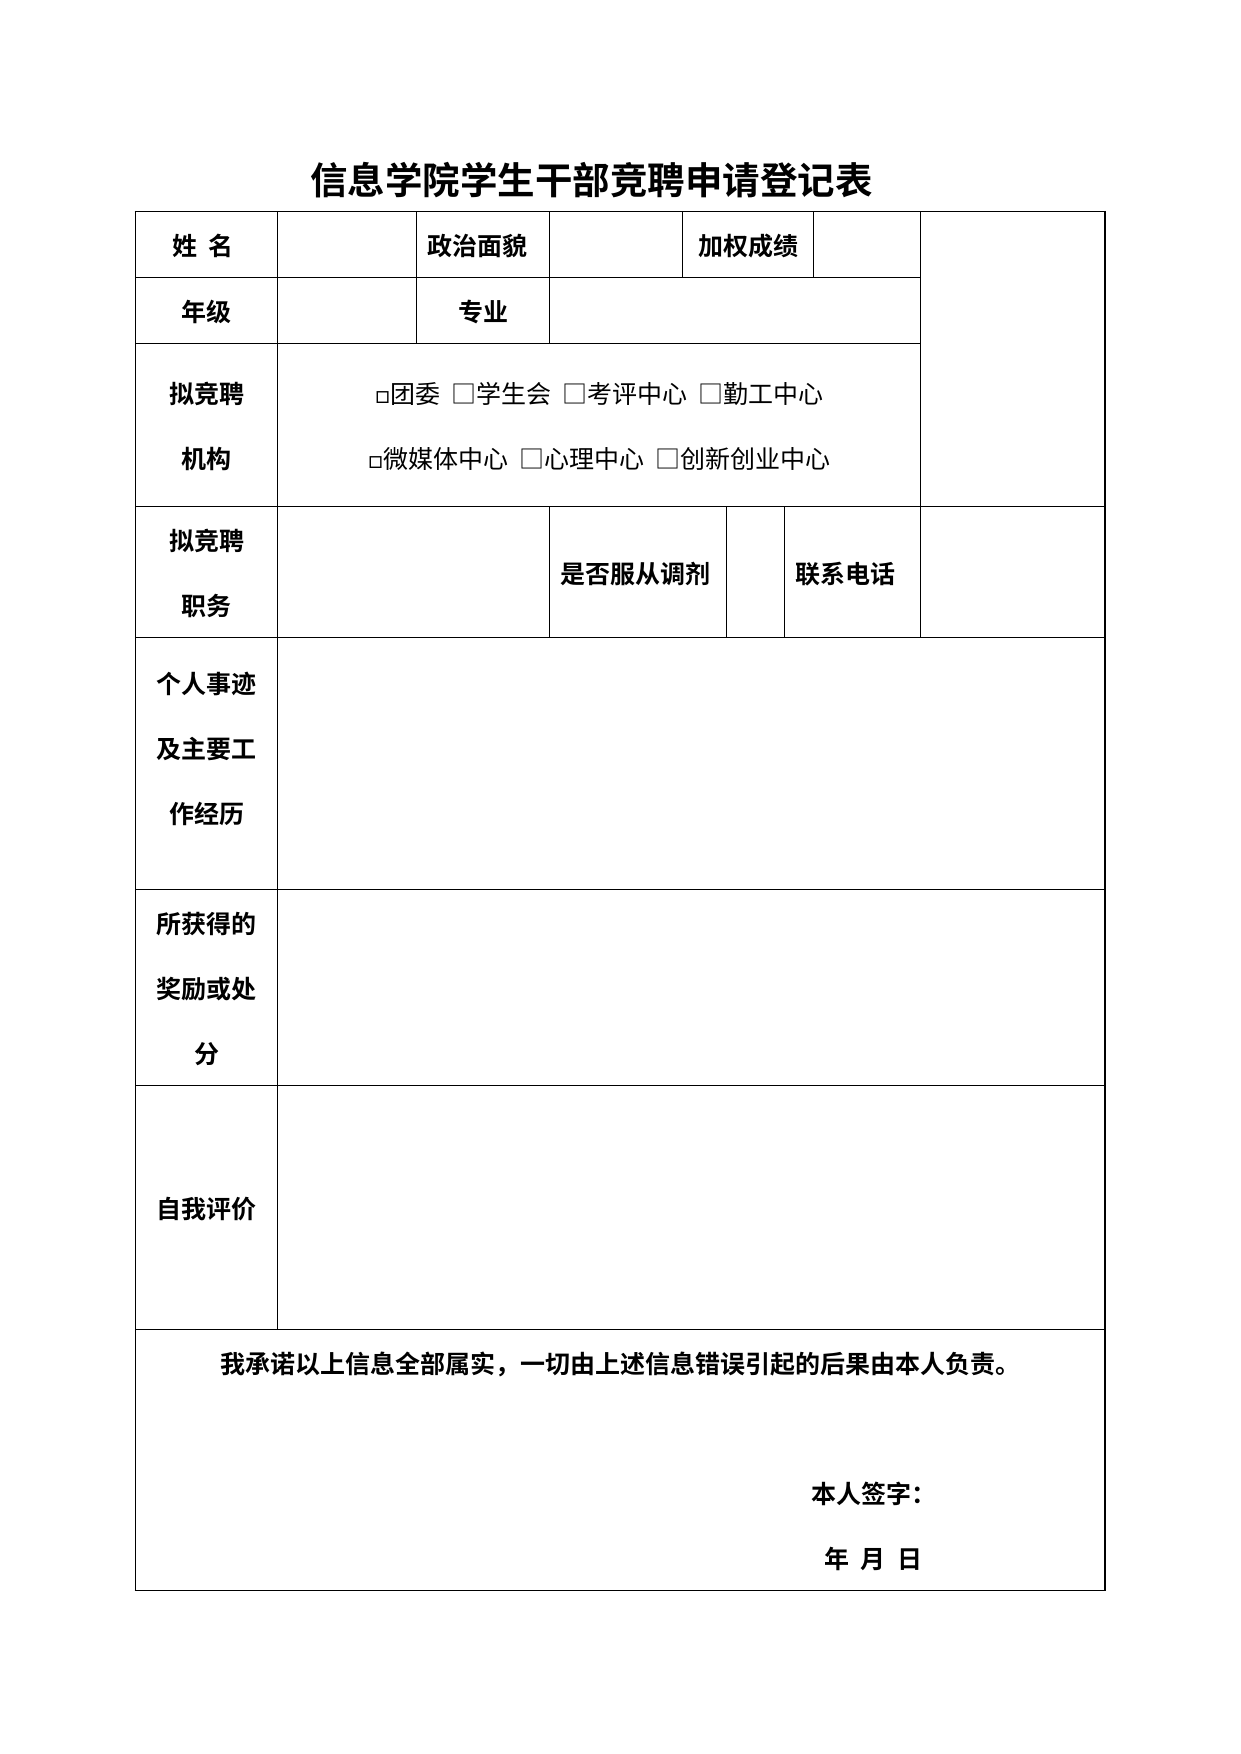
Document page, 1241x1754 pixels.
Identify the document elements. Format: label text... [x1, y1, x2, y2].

table_header [921, 212, 1104, 506]
table_header 加权成绩 [683, 212, 813, 277]
table_header [278, 212, 416, 277]
table_cell 是否服从调剂 [550, 507, 726, 637]
table_cell 所获得的奖励或处分 [136, 890, 277, 1085]
table_cell □团委 □学生会 □考评中心 □勤工中心 □微媒体中心 □心理中心 □创新创业中心 [278, 344, 920, 506]
table_cell [278, 1086, 1104, 1329]
table_header 姓 名 [136, 212, 277, 277]
table_header [550, 212, 682, 277]
table_cell [278, 278, 416, 343]
table_cell 年级 [136, 278, 277, 343]
table_cell [278, 507, 549, 637]
table_cell 个人事迹及主要工作经历 [136, 638, 277, 889]
table_header 政治面貌 [417, 212, 549, 277]
table_cell 拟竞聘 职务 [136, 507, 277, 637]
table_cell 自我评价 [136, 1086, 277, 1329]
table_cell 我承诺以上信息全部属实，一切由上述信息错误引起的后果由本人负责。 本人签字： 年 月 日 [136, 1330, 1104, 1590]
table_cell [727, 507, 784, 637]
table_cell 专业 [417, 278, 549, 343]
table_cell [278, 638, 1104, 889]
table_cell [550, 278, 920, 343]
table_cell 拟竞聘 机构 [136, 344, 277, 506]
table_cell 联系电话 [785, 507, 920, 637]
table_header [814, 212, 920, 277]
table_cell [921, 507, 1104, 637]
table_cell [278, 890, 1104, 1085]
text 信息学院学生干部竞聘申请登记表 [165, 146, 1016, 211]
